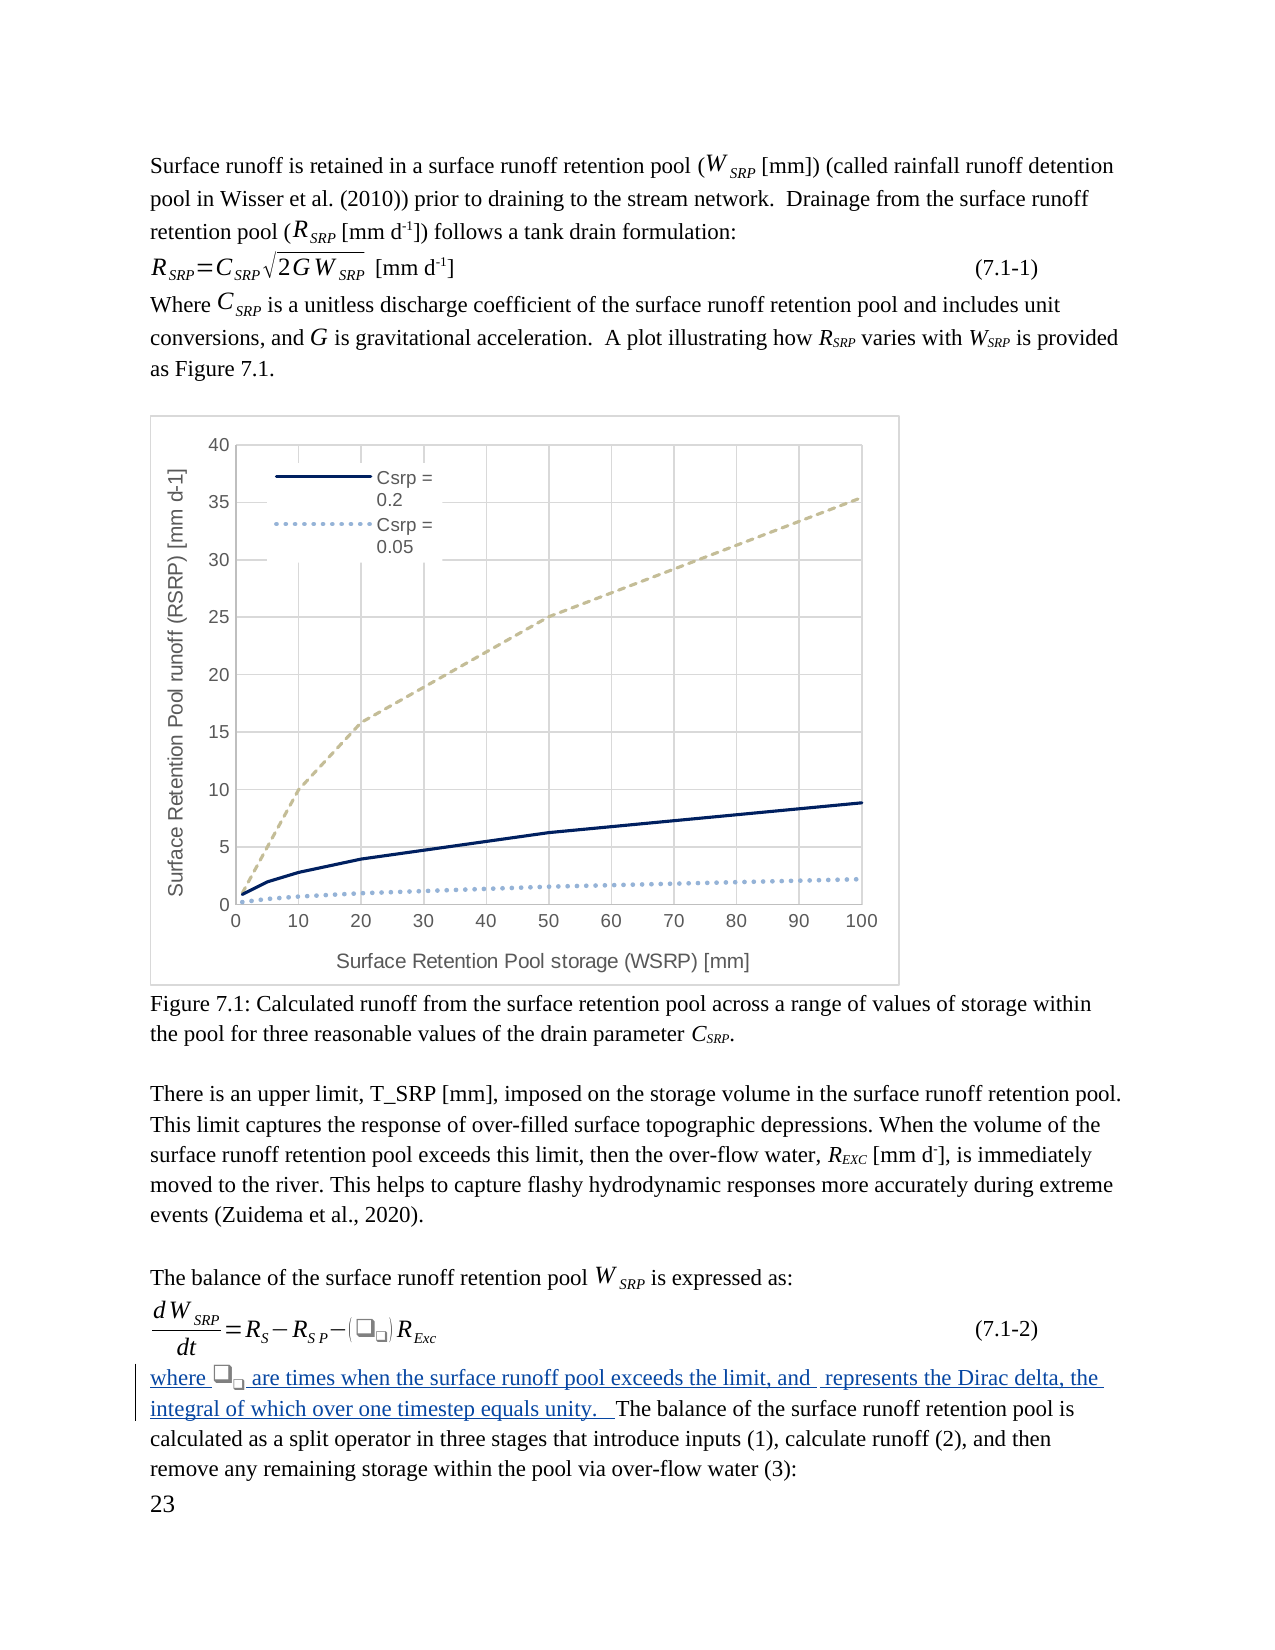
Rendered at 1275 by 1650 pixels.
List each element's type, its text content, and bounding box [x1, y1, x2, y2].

text [mm d-1] (7.1-1) [150, 251, 1125, 284]
text The balance of the surface runoff retention pool is expressed as: [150, 1262, 1125, 1293]
text There is an upper limit, T_SRP [mm], imposed on the storage volume in the surface runoff retention pool. This limit captures the response of over-filled surface topographic depressions. When the volume of the surface runoff retention pool exceeds this limit, then the over-flow water, REXC [mm d-], is immediately moved to the river. This helps to capture flashy hydrodynamic responses more accurately during extreme events (Zuidema et al., 2020). [150, 1081, 1125, 1228]
text Where is a unitless discharge coefficient of the surface runoff retention pool and includes unit conversions, and is gravitational acceleration. A plot illustrating how RSRP varies with WSRP is provided as Figure 7.1. [150, 288, 1125, 381]
text Figure 7.1: Calculated runoff from the surface retention pool across a range of values of storage within the pool for three reasonable values of the drain parameter CSRP. [150, 990, 1125, 1046]
text (7.1-2) [150, 1297, 1125, 1360]
text Surface runoff is retained in a surface runoff retention pool ( [mm]) (called rainfall runoff detention pool in Wisser et al. (2010)) prior to draining to the stream network. Drainage from the surface runoff retention pool ( [mm d-1]) follows a tank drain formulation: [150, 150, 1125, 247]
text The balance of the surface runoff retention pool is calculated as a split operator in three stages that introduce inputs (1), calculate runoff (2), and then remove any remaining storage within the pool via over-flow water (3): [150, 1363, 1125, 1482]
